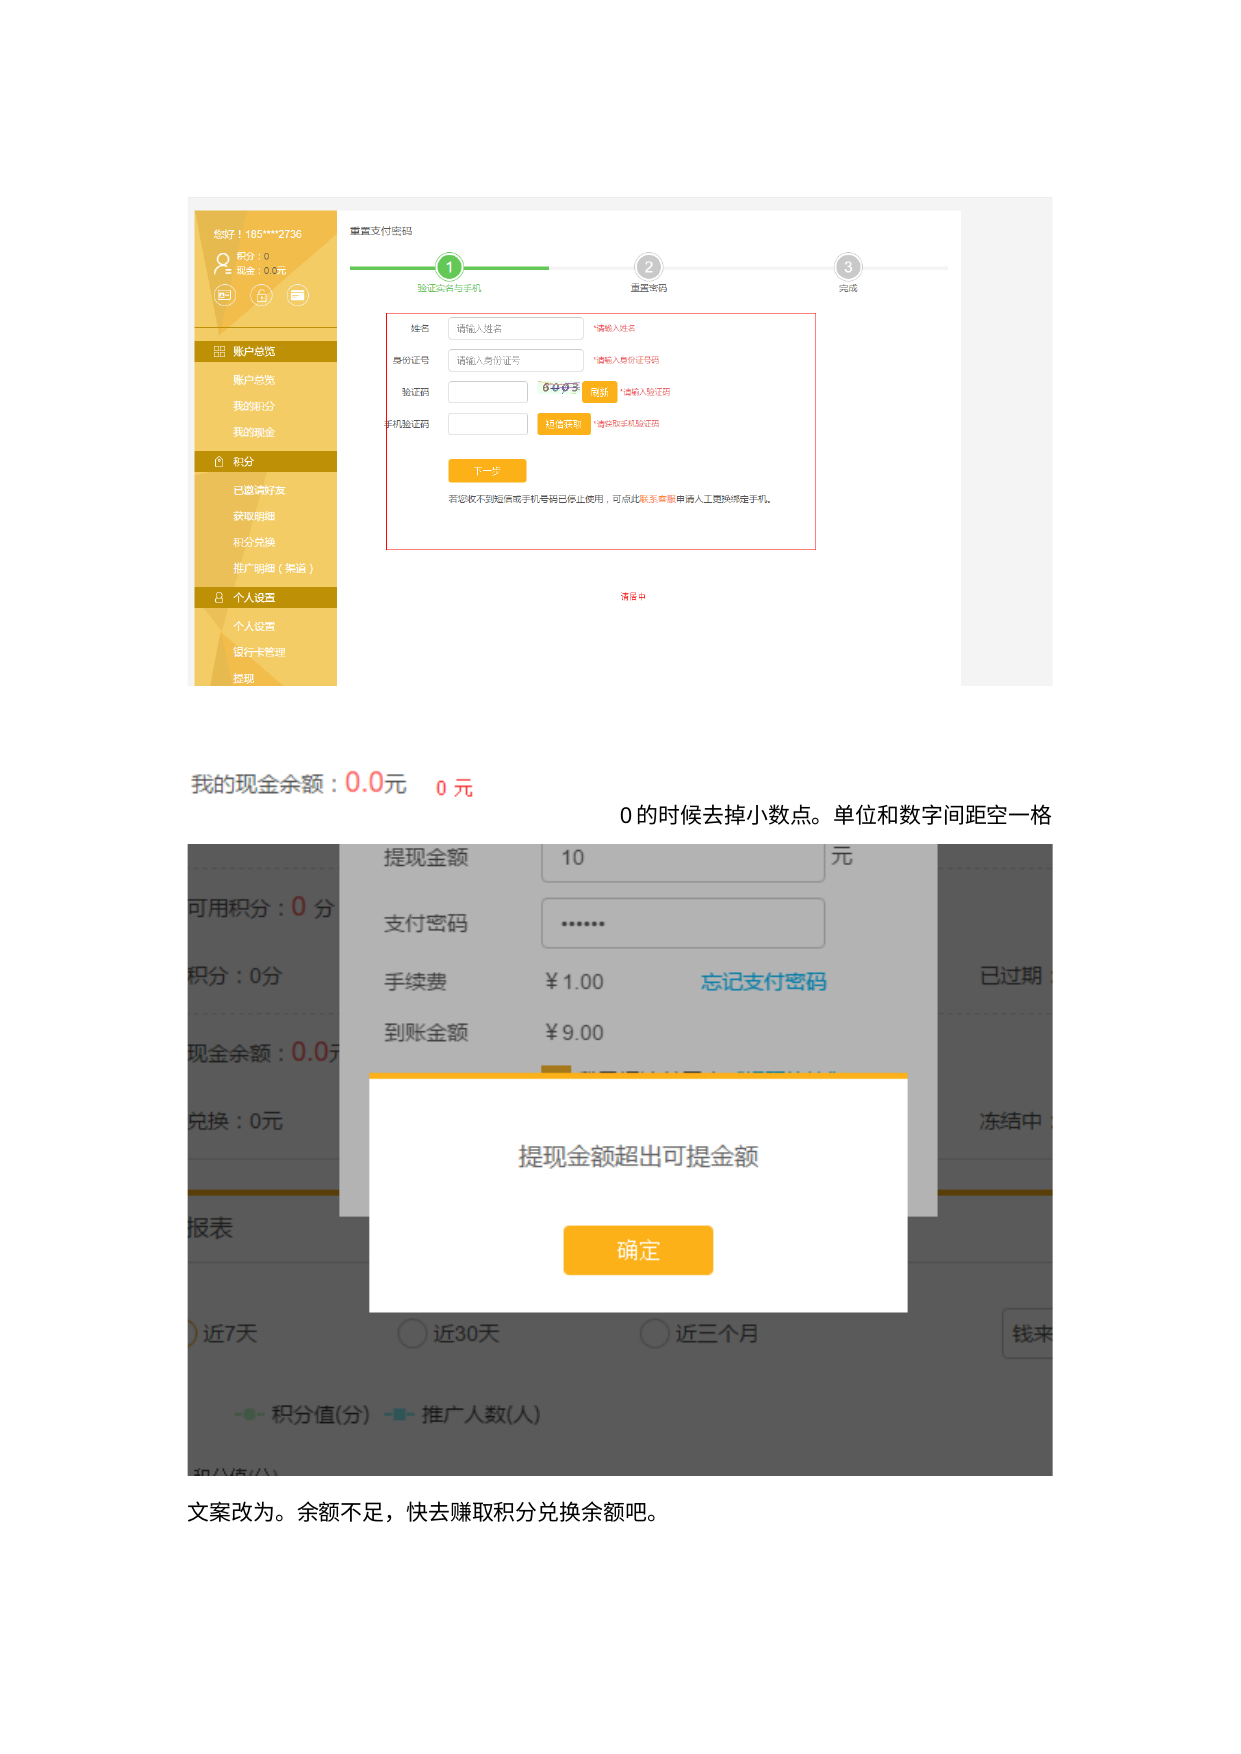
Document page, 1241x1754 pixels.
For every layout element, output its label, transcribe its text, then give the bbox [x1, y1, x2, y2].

text 文案改为。余额不足，快去赚取积分兑换余额吧。 [187, 1494, 1053, 1527]
picture [187, 844, 1053, 1476]
picture [187, 747, 614, 824]
picture [187, 194, 1053, 686]
